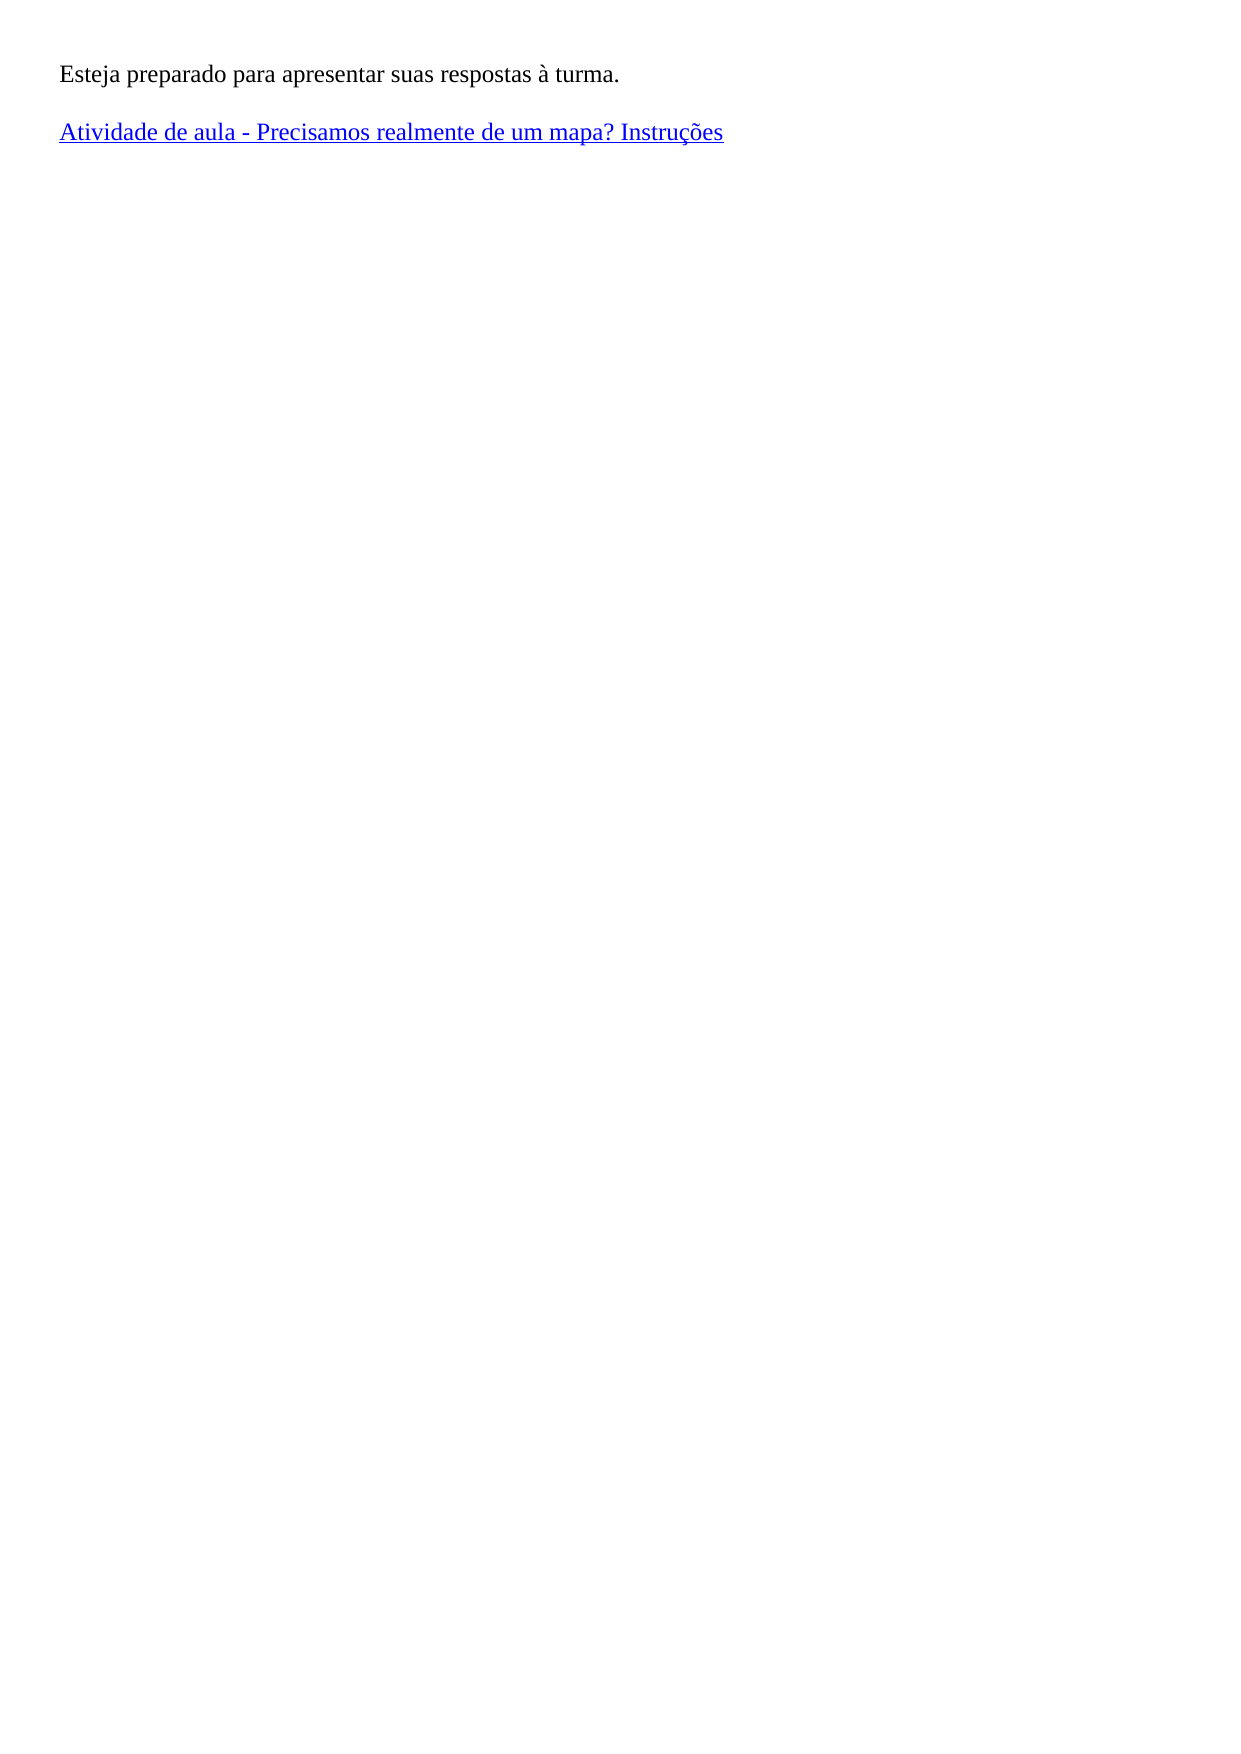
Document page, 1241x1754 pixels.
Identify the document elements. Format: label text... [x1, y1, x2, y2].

text Esteja preparado para apresentar suas respostas à turma. [59, 59, 1181, 88]
text Atividade de aula - Precisamos realmente de um mapa? Instruções [59, 117, 1181, 146]
